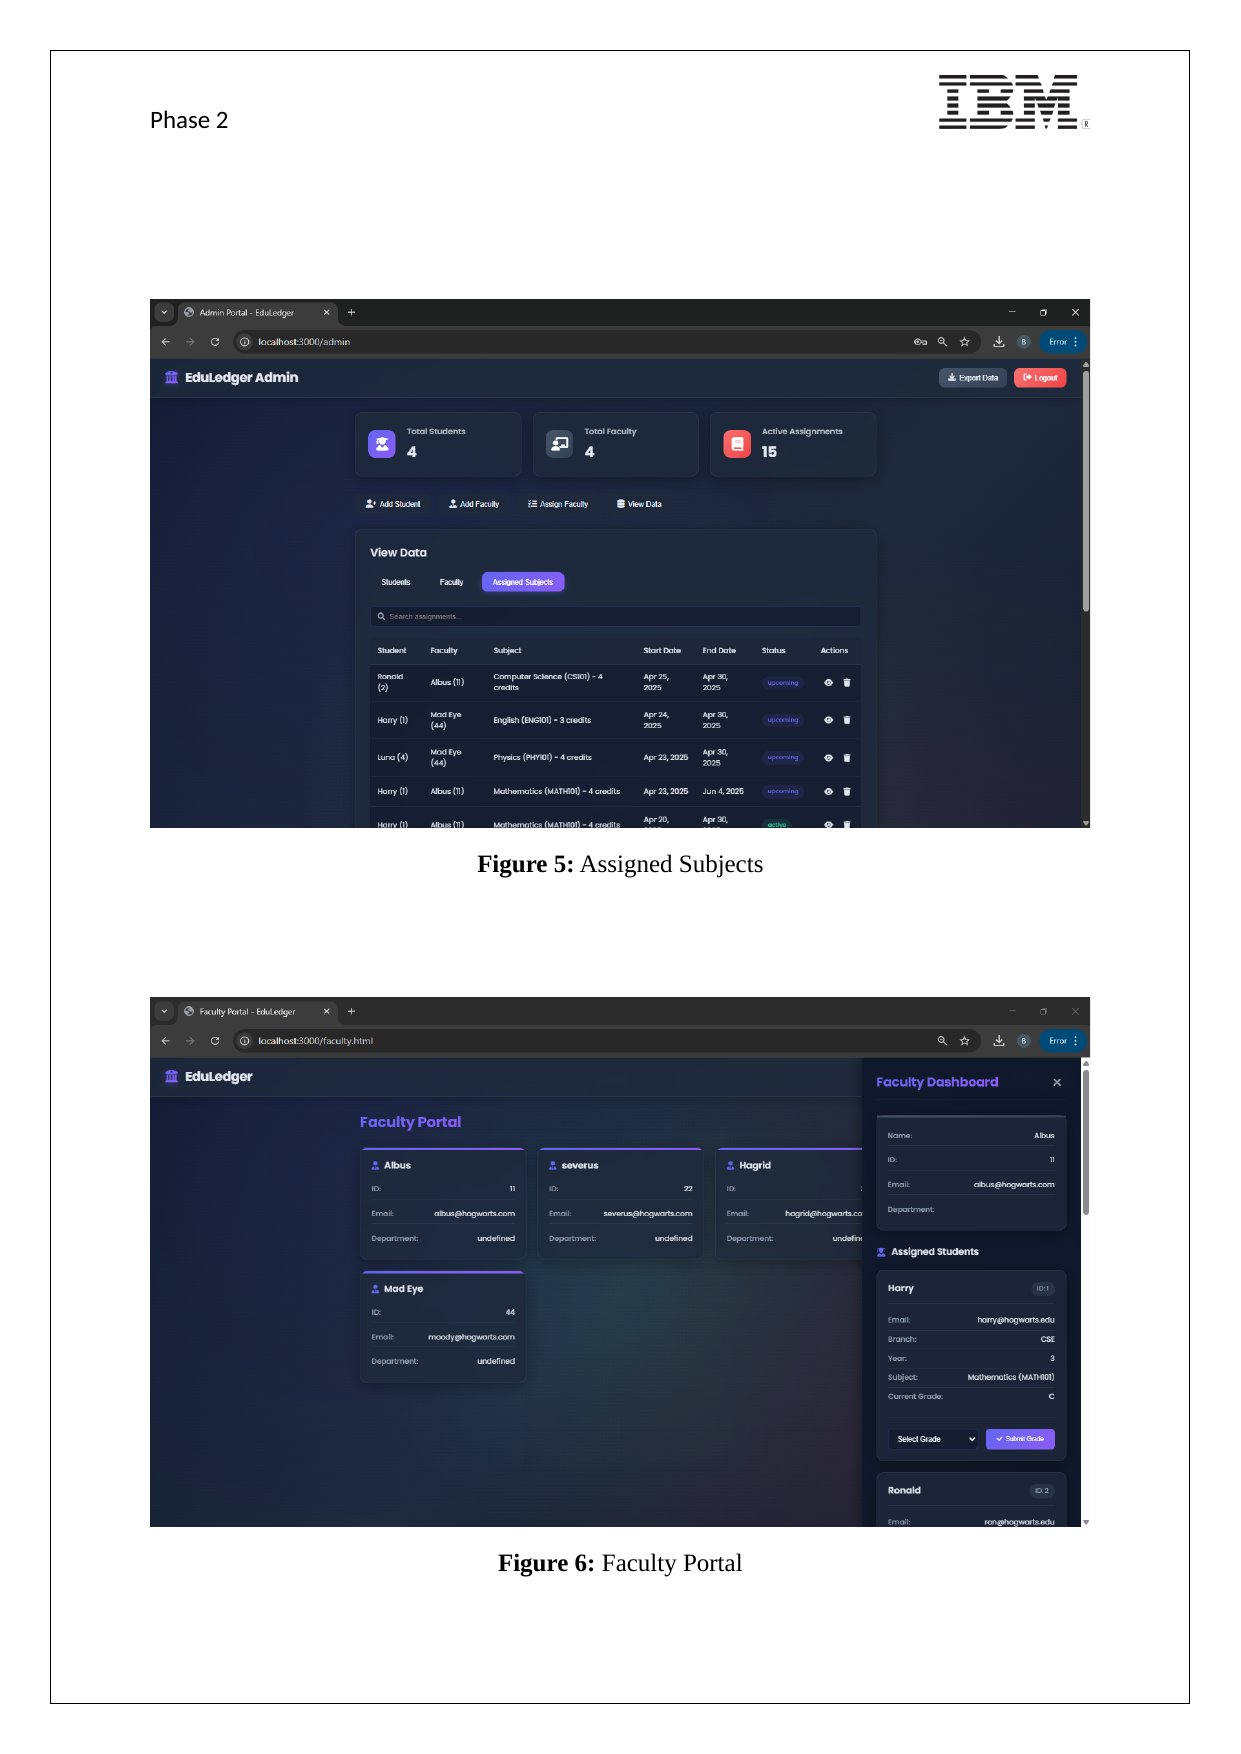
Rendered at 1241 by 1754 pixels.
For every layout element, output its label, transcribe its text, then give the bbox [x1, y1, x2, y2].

picture [150, 997, 1091, 1527]
text Figure 5: Assigned Subjects [150, 849, 1090, 878]
text Figure 6: Faculty Portal [150, 1548, 1090, 1576]
picture [150, 299, 1091, 828]
